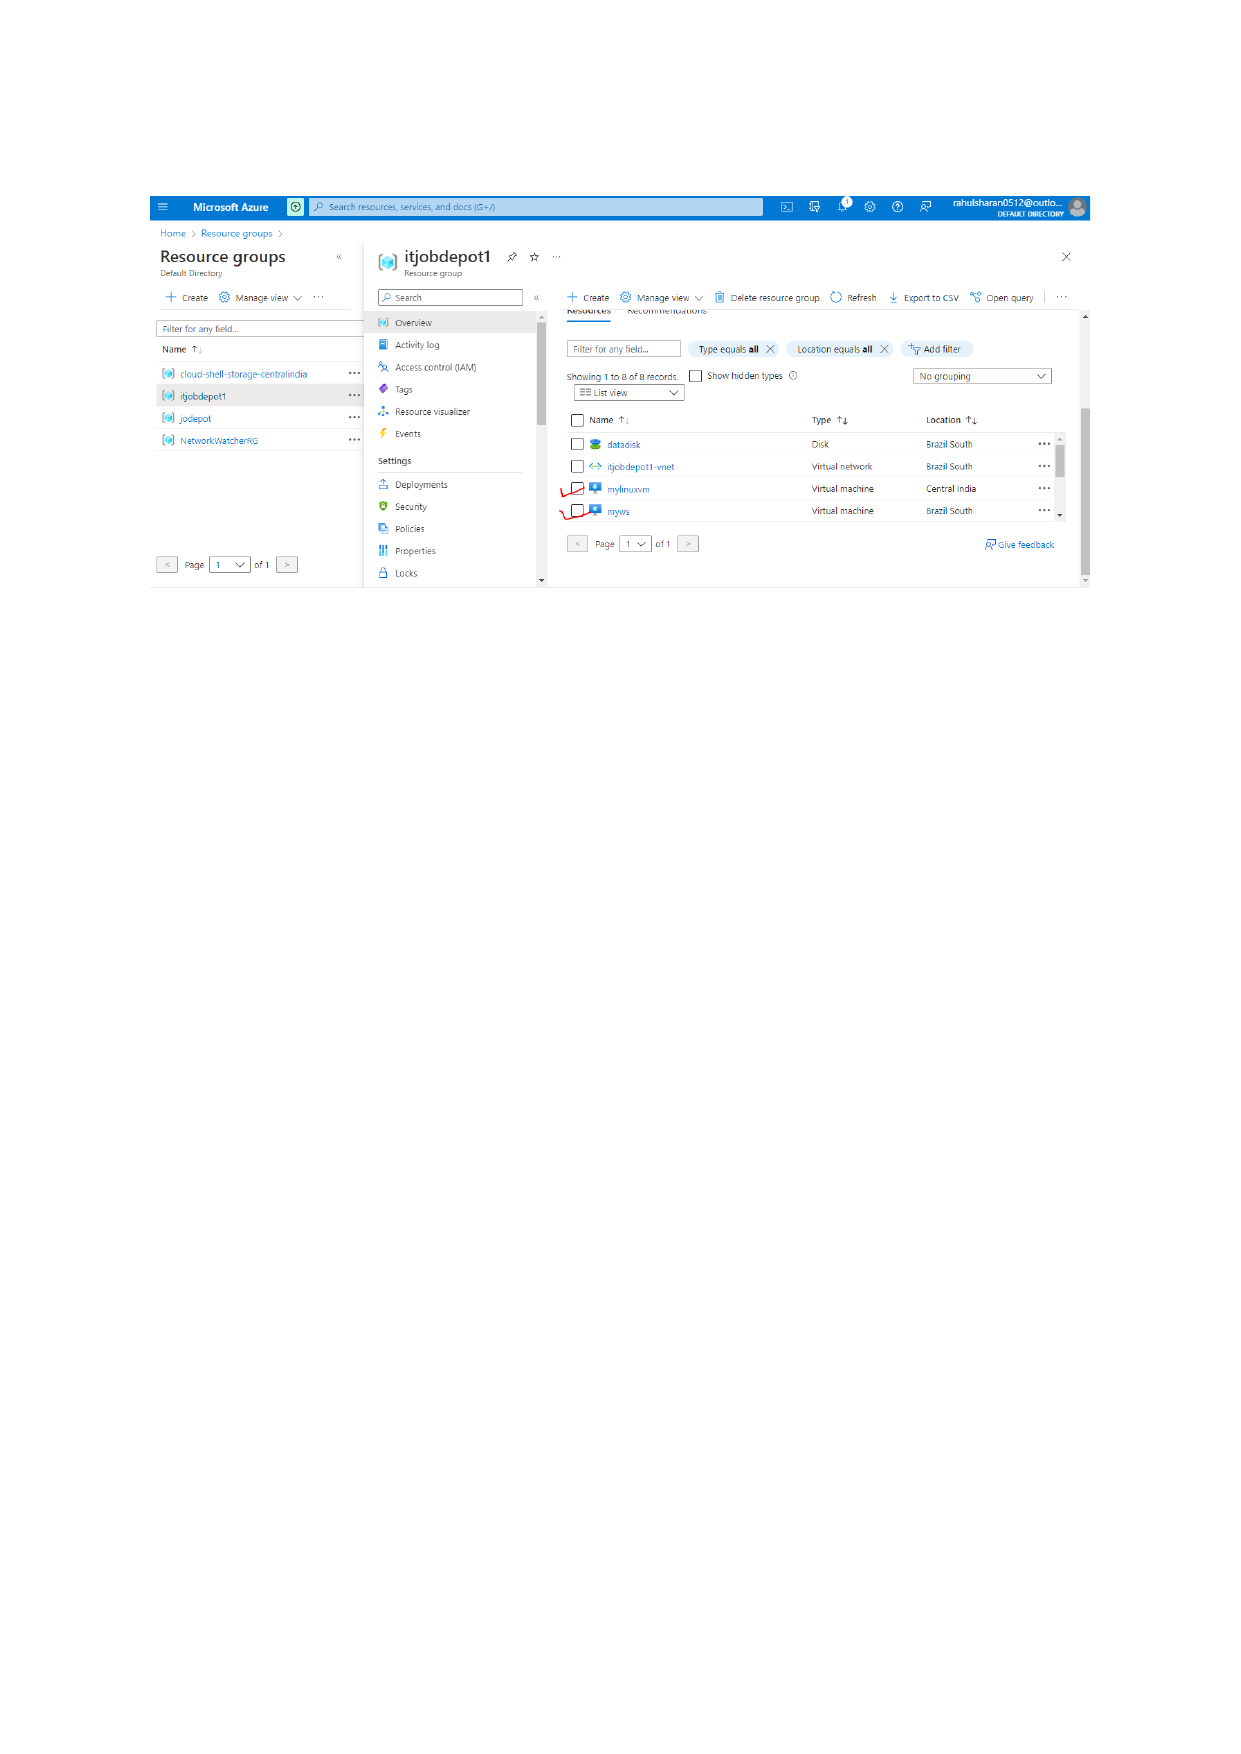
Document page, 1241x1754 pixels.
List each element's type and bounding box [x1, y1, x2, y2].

picture [150, 196, 1091, 590]
